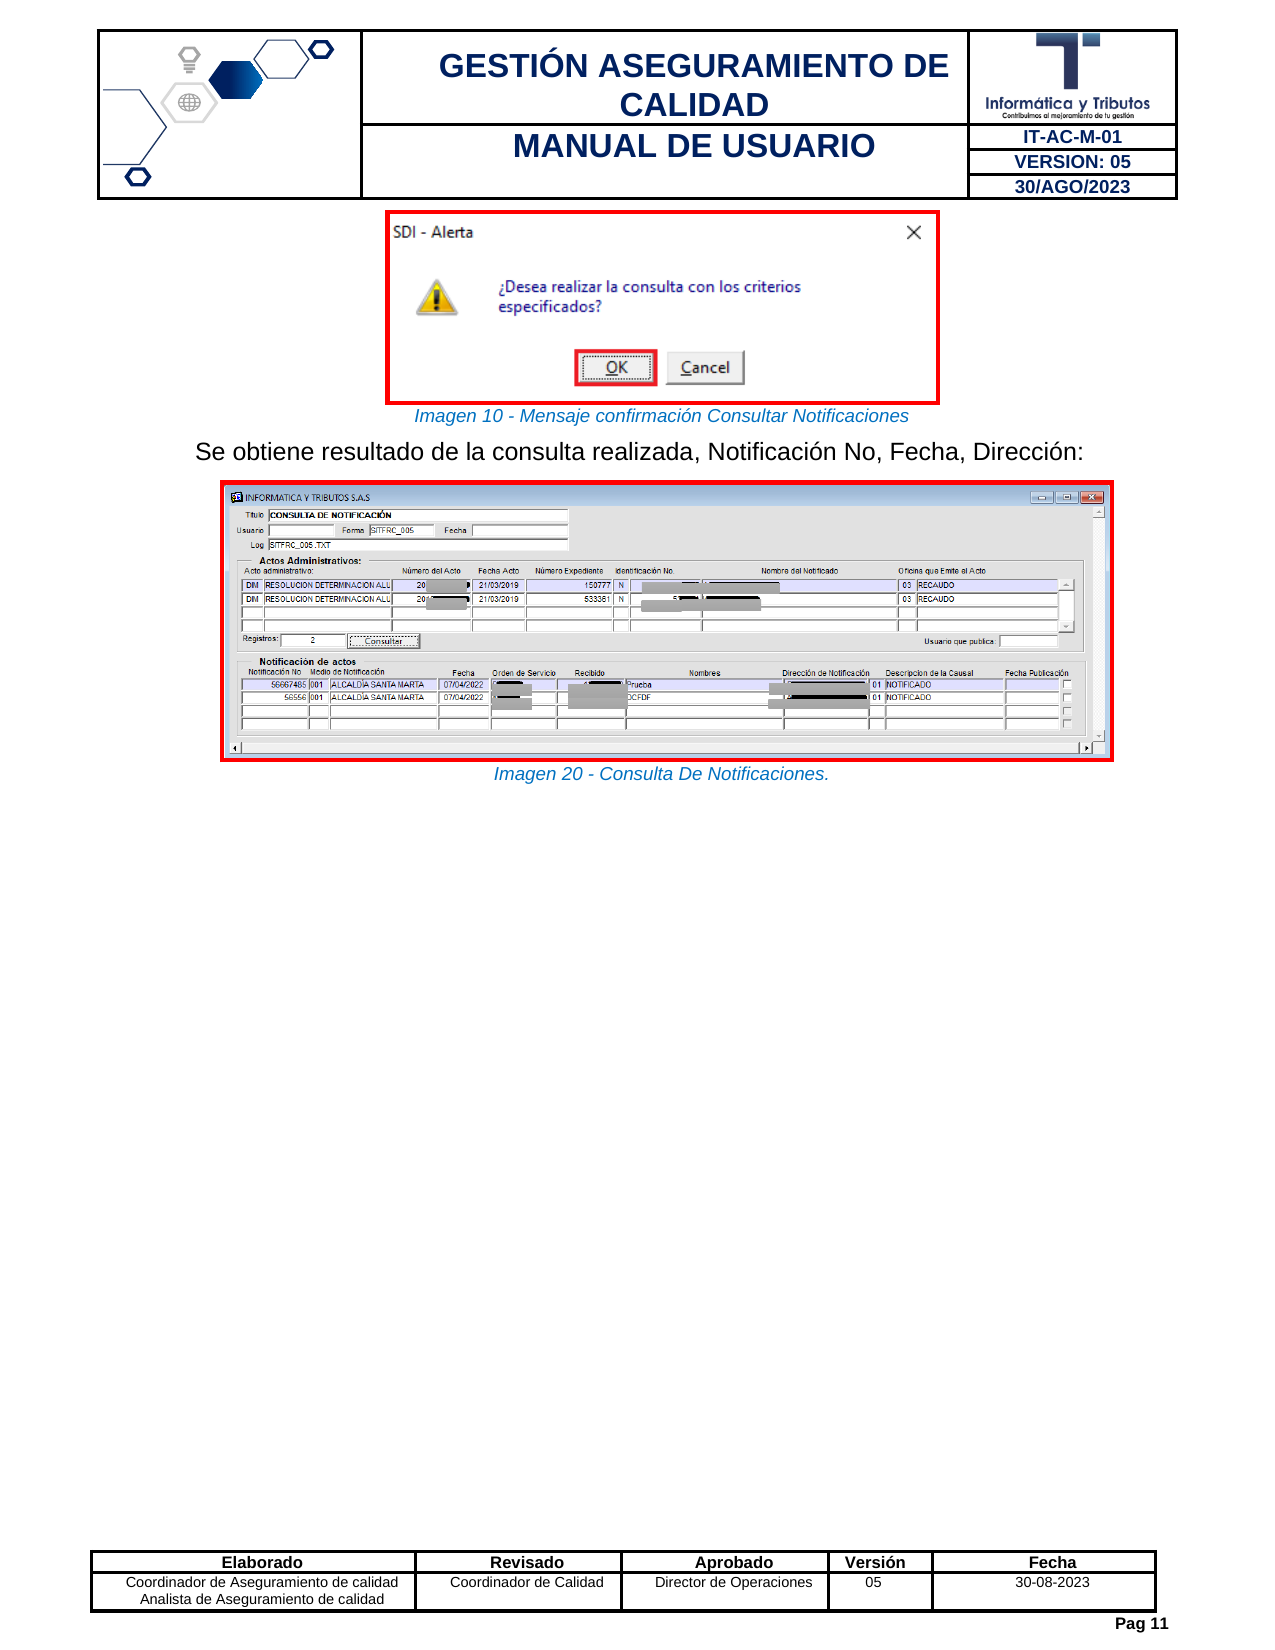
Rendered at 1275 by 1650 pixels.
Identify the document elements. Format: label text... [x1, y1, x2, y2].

text Se obtiene resultado de la consulta realizada, Notificación No, Fecha, Dirección: [195, 437, 1139, 466]
picture [985, 32, 1150, 120]
text Imagen 20 - Consulta De Notificaciones. [186, 762, 1139, 784]
picture [224, 485, 1110, 758]
picture [390, 214, 936, 401]
